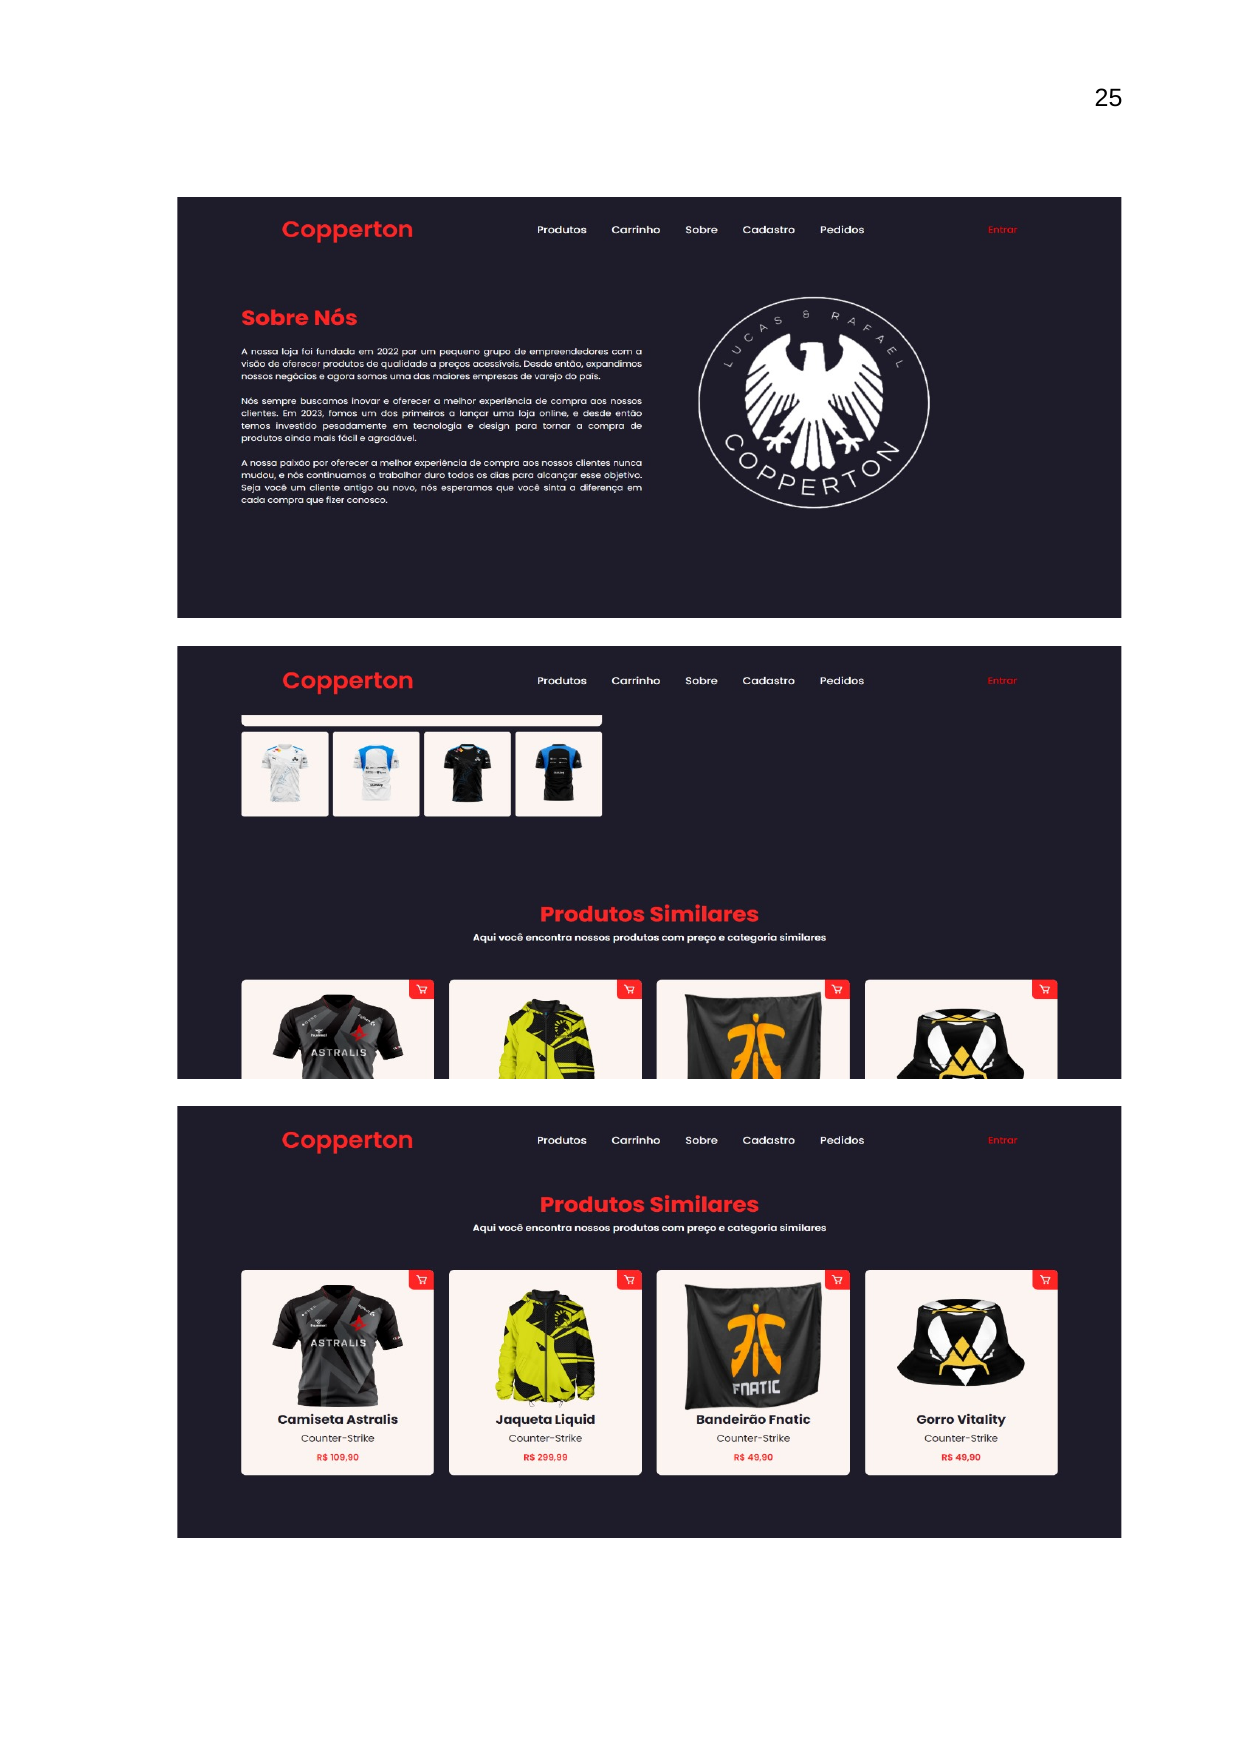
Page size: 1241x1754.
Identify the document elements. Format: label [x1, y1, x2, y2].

picture [177, 197, 1122, 618]
picture [177, 646, 1122, 1079]
picture [177, 1106, 1122, 1538]
